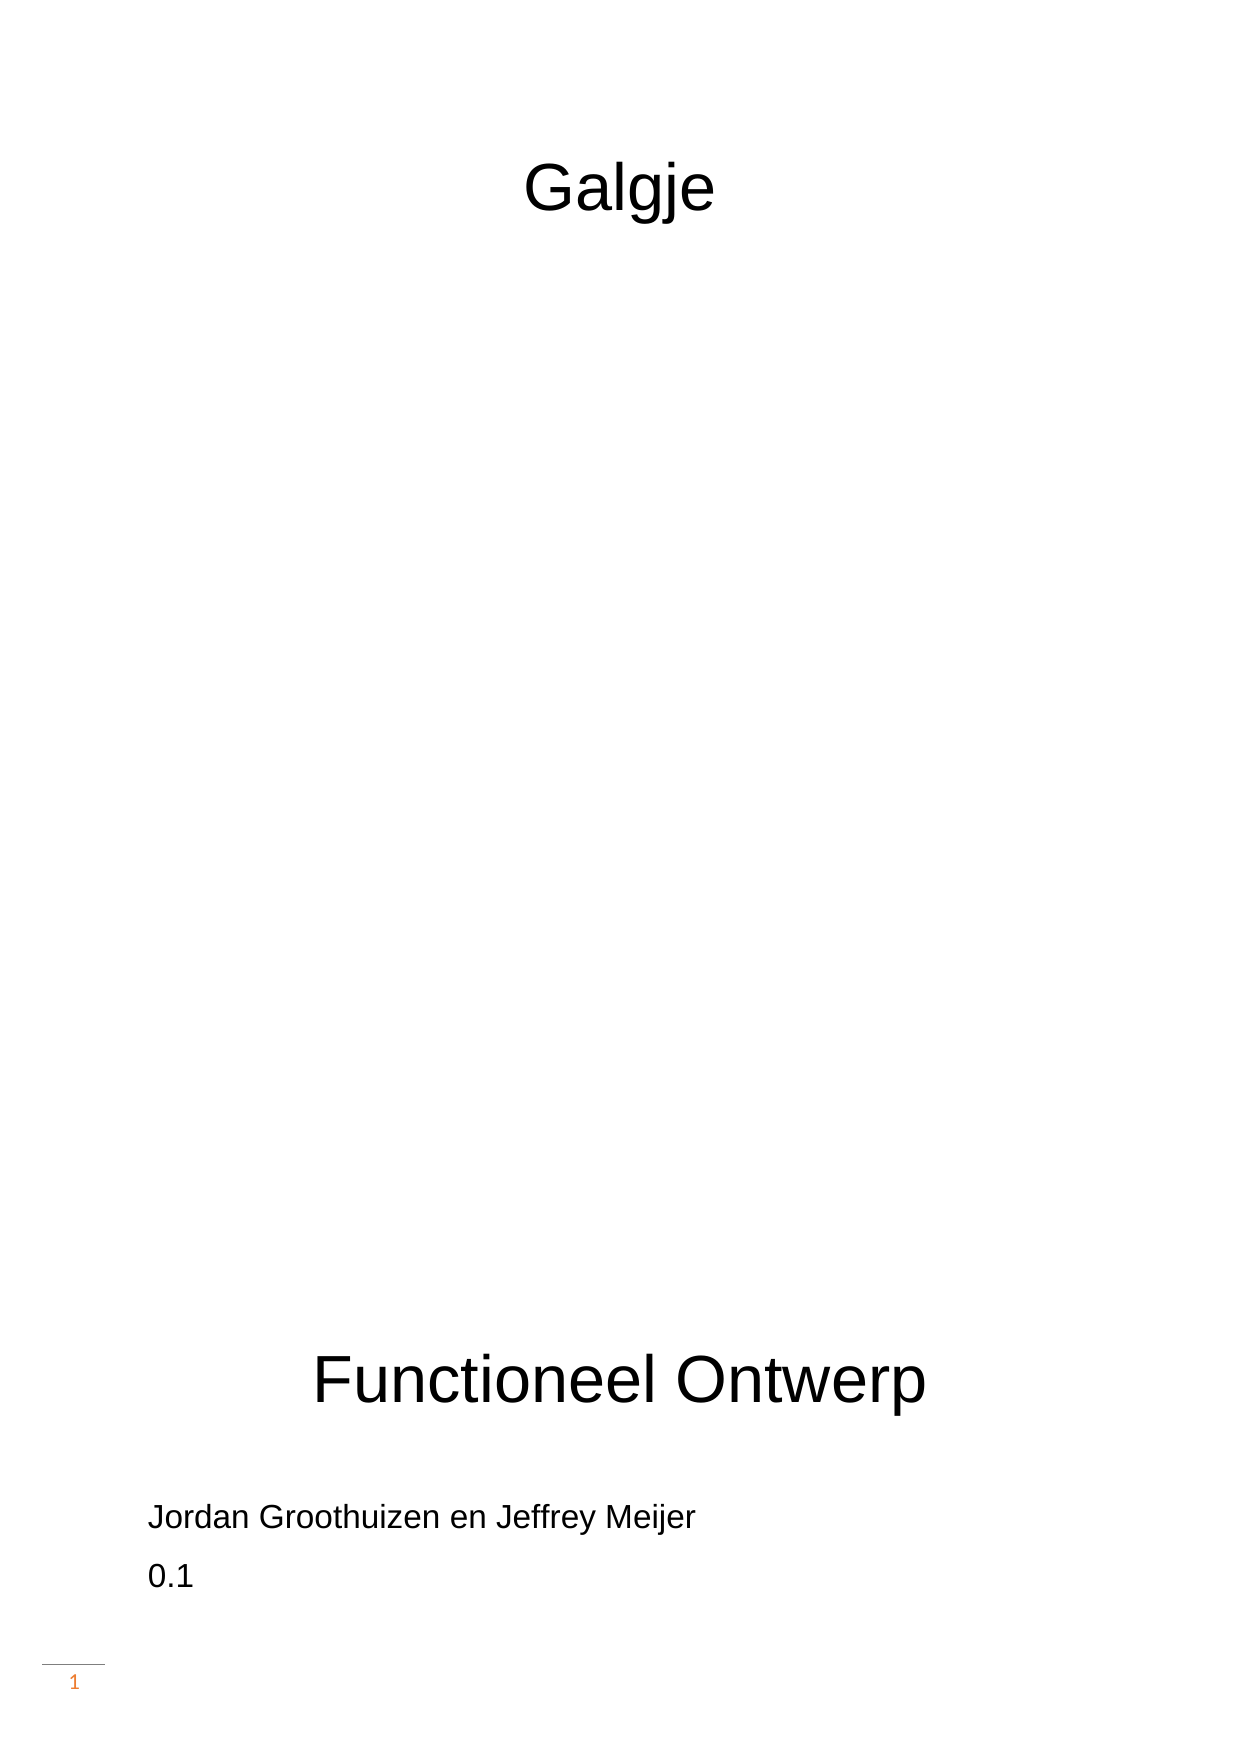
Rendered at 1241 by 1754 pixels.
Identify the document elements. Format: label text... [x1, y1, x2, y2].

text Galgje [148, 148, 1093, 224]
text 0.1 [148, 1556, 1093, 1594]
text Jordan Groothuizen en Jeffrey Meijer [148, 1498, 1093, 1536]
text Functioneel Ontwerp [148, 1340, 1093, 1417]
